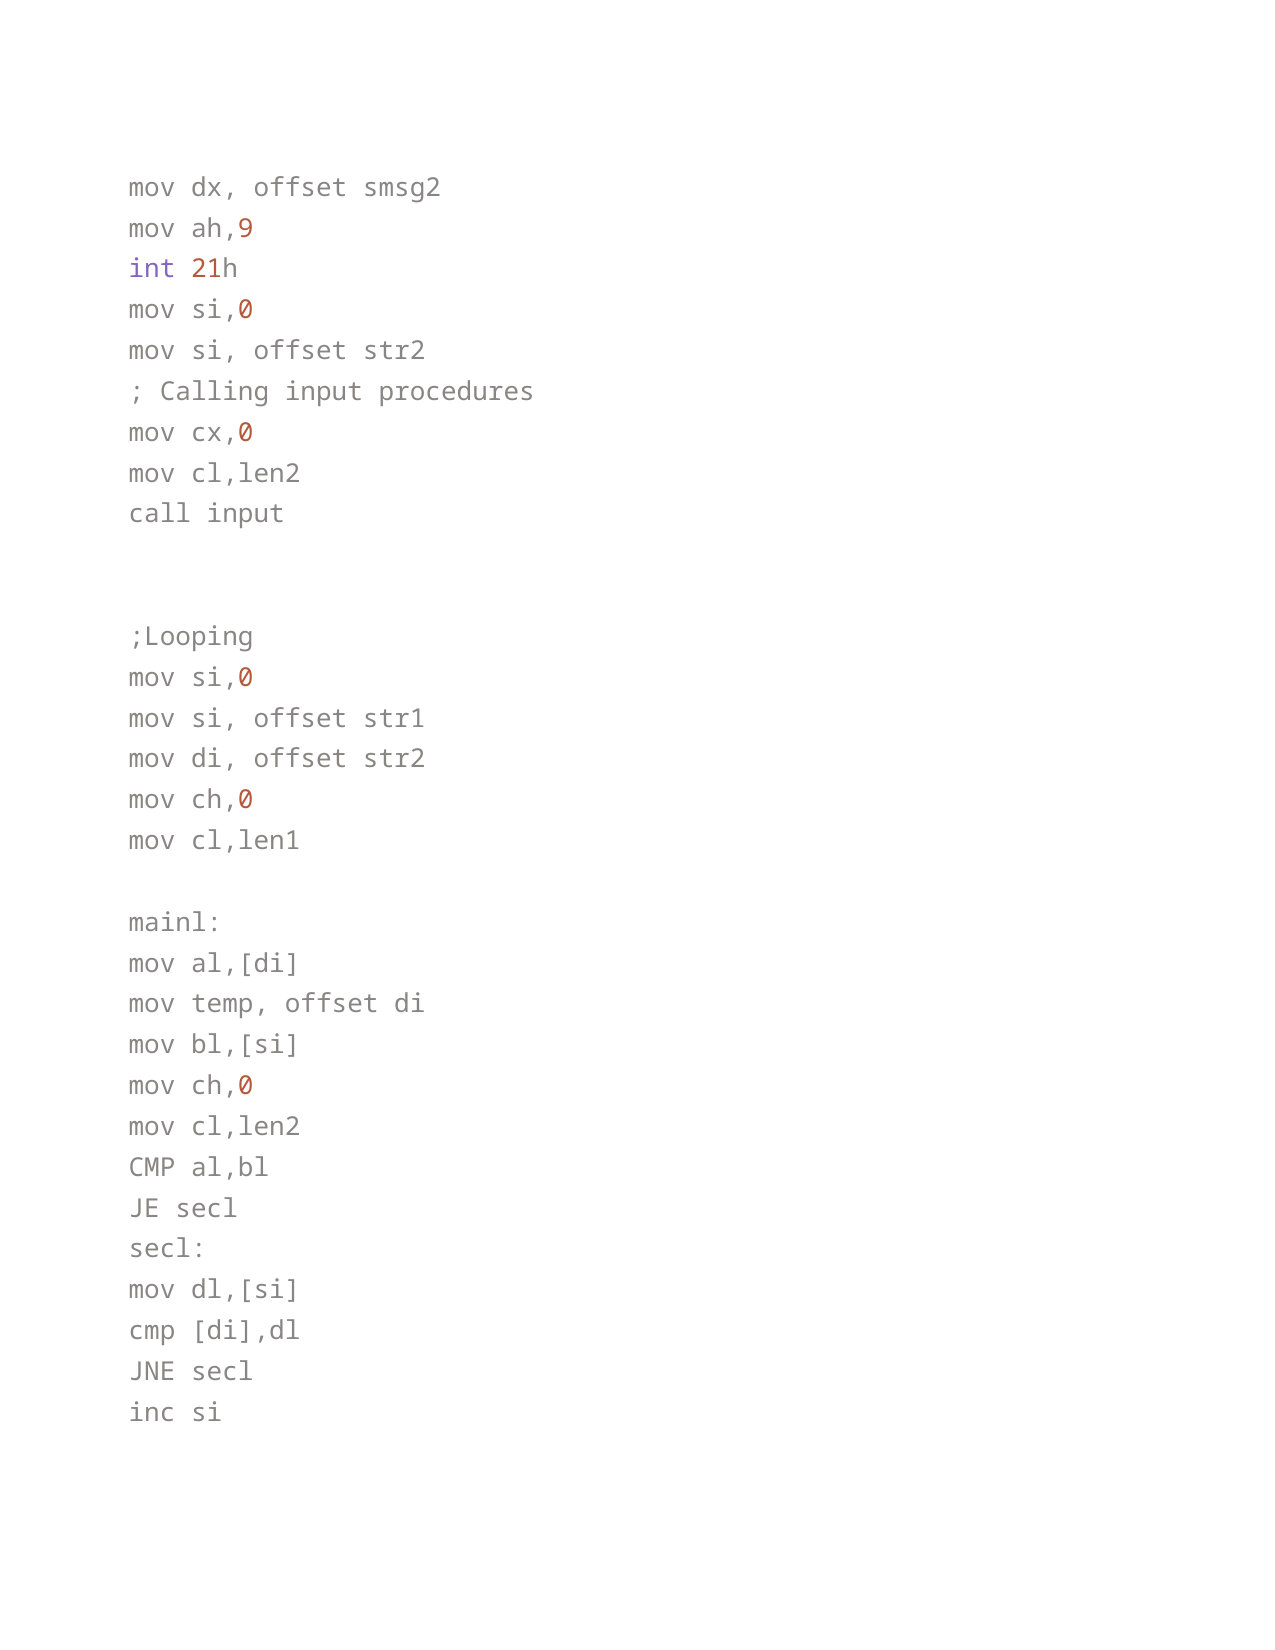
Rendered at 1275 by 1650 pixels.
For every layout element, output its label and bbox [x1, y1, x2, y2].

table_header [118, 158, 1129, 1439]
